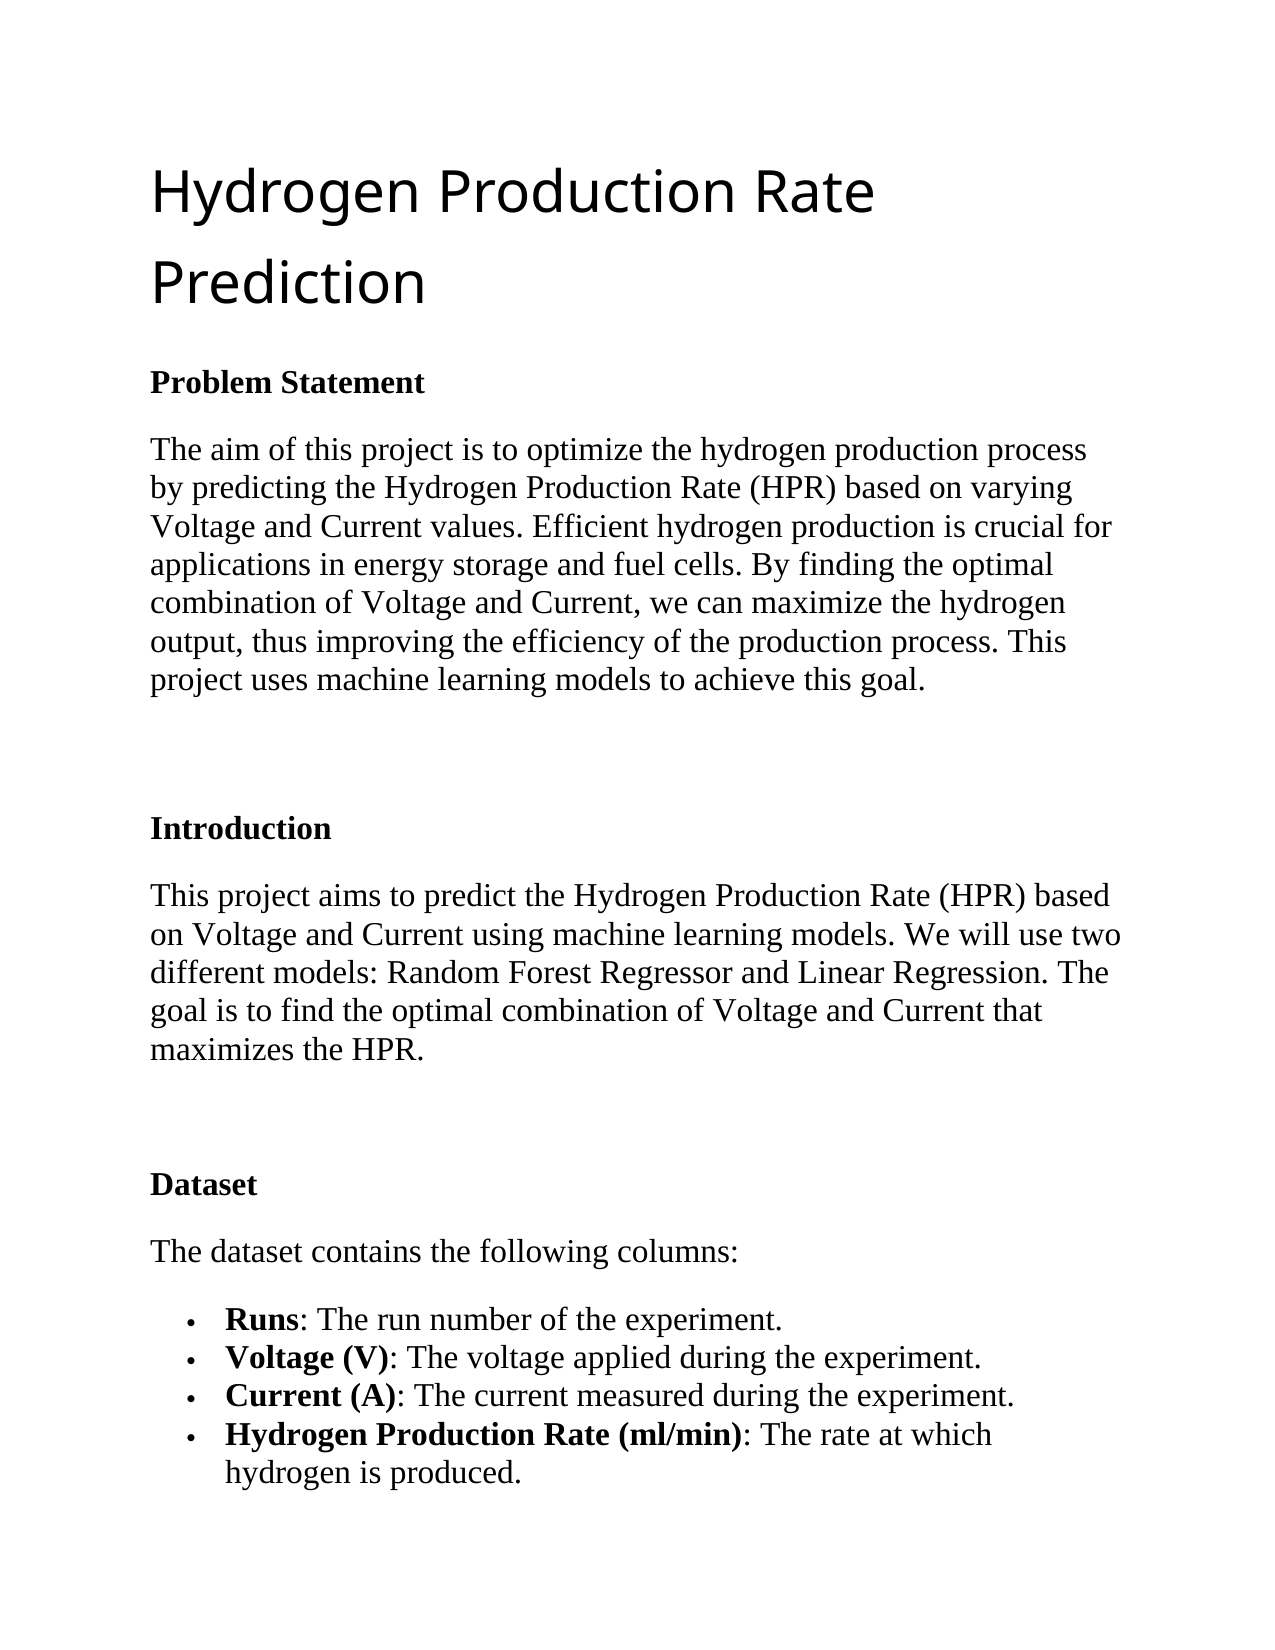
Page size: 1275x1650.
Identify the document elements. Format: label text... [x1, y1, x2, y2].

list Current (A): The current measured during the experiment. [187, 1376, 1125, 1414]
text The aim of this project is to optimize the hydrogen production process by predicting the Hydrogen Production Rate (HPR) based on varying Voltage and Current values. Efficient hydrogen production is crucial for applications in energy storage and fuel cells. By finding the optimal combination of Voltage and Current, we can maximize the hydrogen output, thus improving the efficiency of the production process. This project uses machine learning models to achieve this goal. [150, 429, 1125, 698]
text Dataset [150, 1164, 1125, 1202]
text This project aims to predict the Hydrogen Production Rate (HPR) based on Voltage and Current using machine learning models. We will use two different models: Random Forest Regressor and Linear Regression. The goal is to find the optimal combination of Voltage and Current that maximizes the HPR. [150, 876, 1125, 1067]
list Runs: The run number of the experiment. [187, 1299, 1125, 1337]
text The dataset contains the following columns: [150, 1232, 1125, 1270]
subtitle Problem Statement [150, 362, 1125, 400]
list Voltage (V): The voltage applied during the experiment. [187, 1337, 1125, 1376]
list Hydrogen Production Rate (ml/min): The rate at which hydrogen is produced. [187, 1414, 1125, 1491]
text Hydrogen Production Rate Prediction [150, 150, 1125, 321]
text Introduction [150, 808, 1125, 847]
